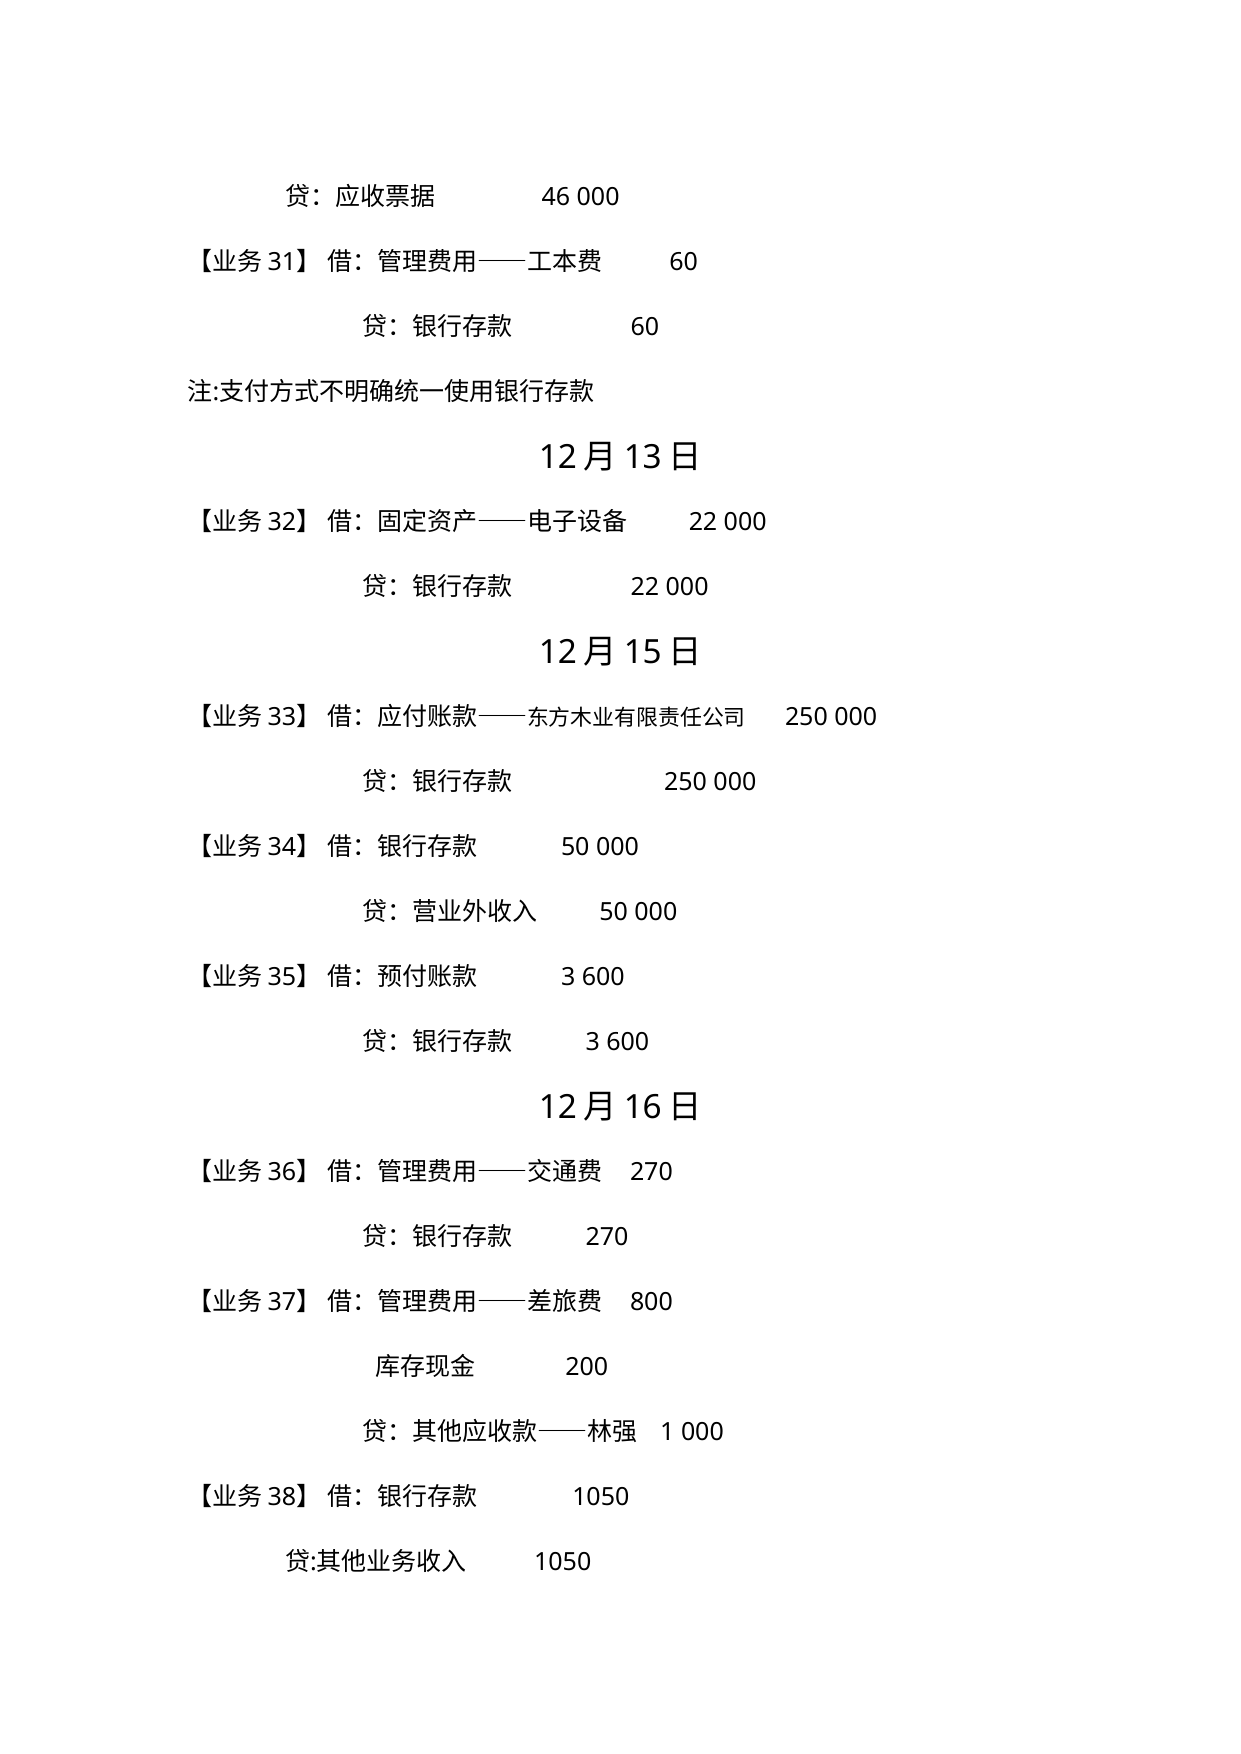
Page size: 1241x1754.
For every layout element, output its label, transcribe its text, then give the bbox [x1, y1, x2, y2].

list 12月15日 [187, 617, 1053, 682]
list 【业务38】 借：银行存款 1050 [187, 1462, 1053, 1527]
list 贷：银行存款 60 [319, 292, 1053, 357]
list 【业务33】 借：应付账款——东方木业有限责任公司 250 000 [187, 682, 1053, 747]
list 贷：银行存款 3 600 [319, 1007, 1053, 1072]
list 12月16日 [187, 1072, 1053, 1137]
list 贷：银行存款 250 000 [187, 747, 1053, 812]
list 贷：其他应收款——林强 1 000 [319, 1397, 1053, 1462]
list 12月13日 [187, 422, 1053, 487]
list 贷：营业外收入 50 000 [319, 877, 1053, 942]
list 【业务34】 借：银行存款 50 000 [187, 812, 1053, 877]
list 贷：银行存款 22 000 [319, 552, 1053, 617]
list 【业务35】 借：预付账款 3 600 [187, 942, 1053, 1007]
list 【业务31】 借：管理费用——工本费 60 [187, 227, 1053, 292]
list 贷：银行存款 270 [187, 1202, 1053, 1267]
list 【业务32】 借：固定资产——电子设备 22 000 [187, 487, 1053, 552]
list 贷:其他业务收入 1050 [187, 1527, 1053, 1592]
list 【业务37】 借：管理费用——差旅费 800 [187, 1267, 1053, 1332]
list 【业务36】 借：管理费用——交通费 270 [187, 1137, 1053, 1202]
list 库存现金 200 [319, 1332, 1053, 1397]
list 贷：应收票据 46 000 [187, 162, 1053, 227]
list 注:支付方式不明确统一使用银行存款 [187, 357, 1053, 422]
